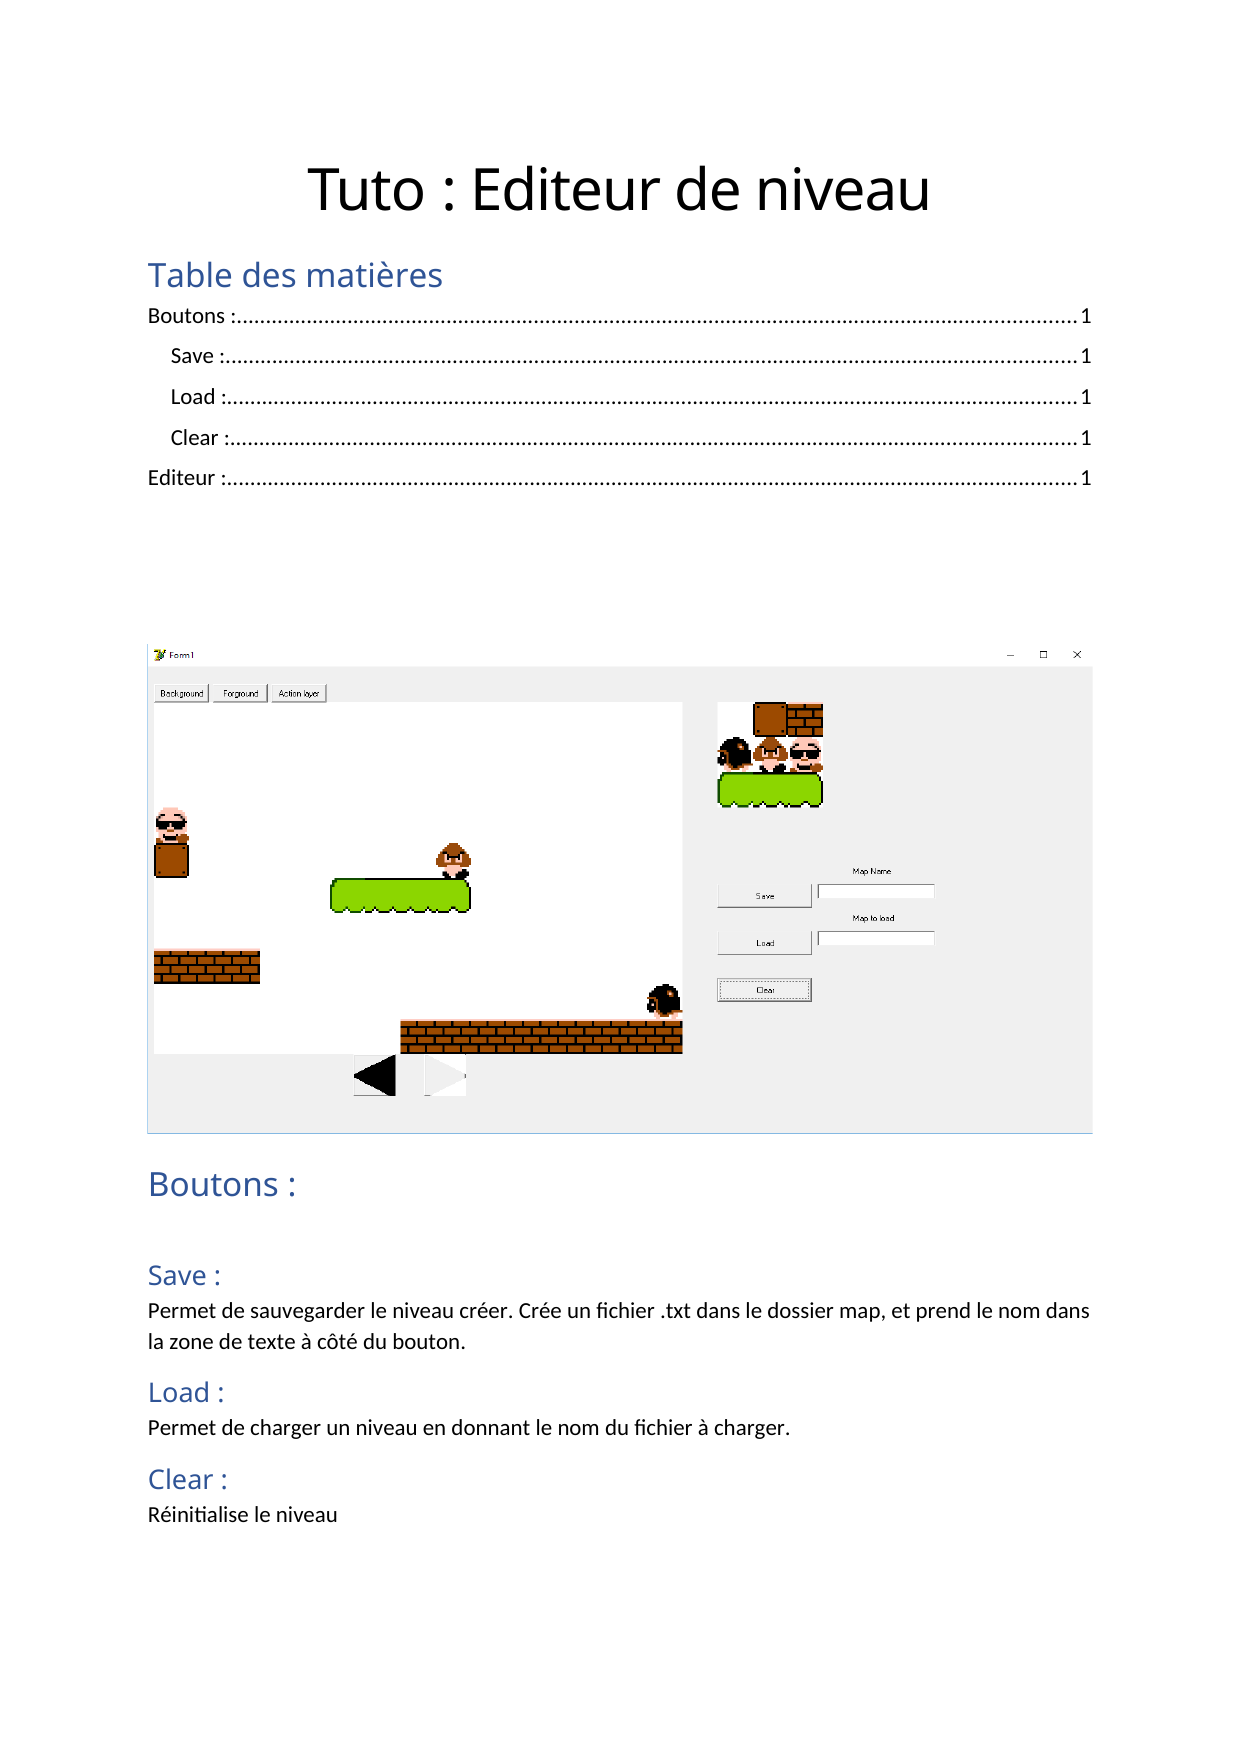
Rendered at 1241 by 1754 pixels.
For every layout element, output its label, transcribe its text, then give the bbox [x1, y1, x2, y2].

subtitle Load : [148, 1374, 1093, 1411]
text Réinitialise le niveau [148, 1500, 1093, 1528]
text Permet de sauvegarder le niveau créer. Crée un fichier .txt dans le dossier map, et prend le nom dans la zone de texte à côté du bouton. [148, 1297, 1093, 1355]
text Permet de charger un niveau en donnant le nom du fichier à charger. [148, 1413, 1093, 1441]
subtitle Boutons : [148, 1161, 1093, 1206]
subtitle Save : [148, 1257, 1093, 1294]
picture [147, 644, 1093, 1134]
title Tuto : Editeur de niveau [148, 148, 1093, 227]
subtitle Clear : [148, 1460, 1093, 1497]
